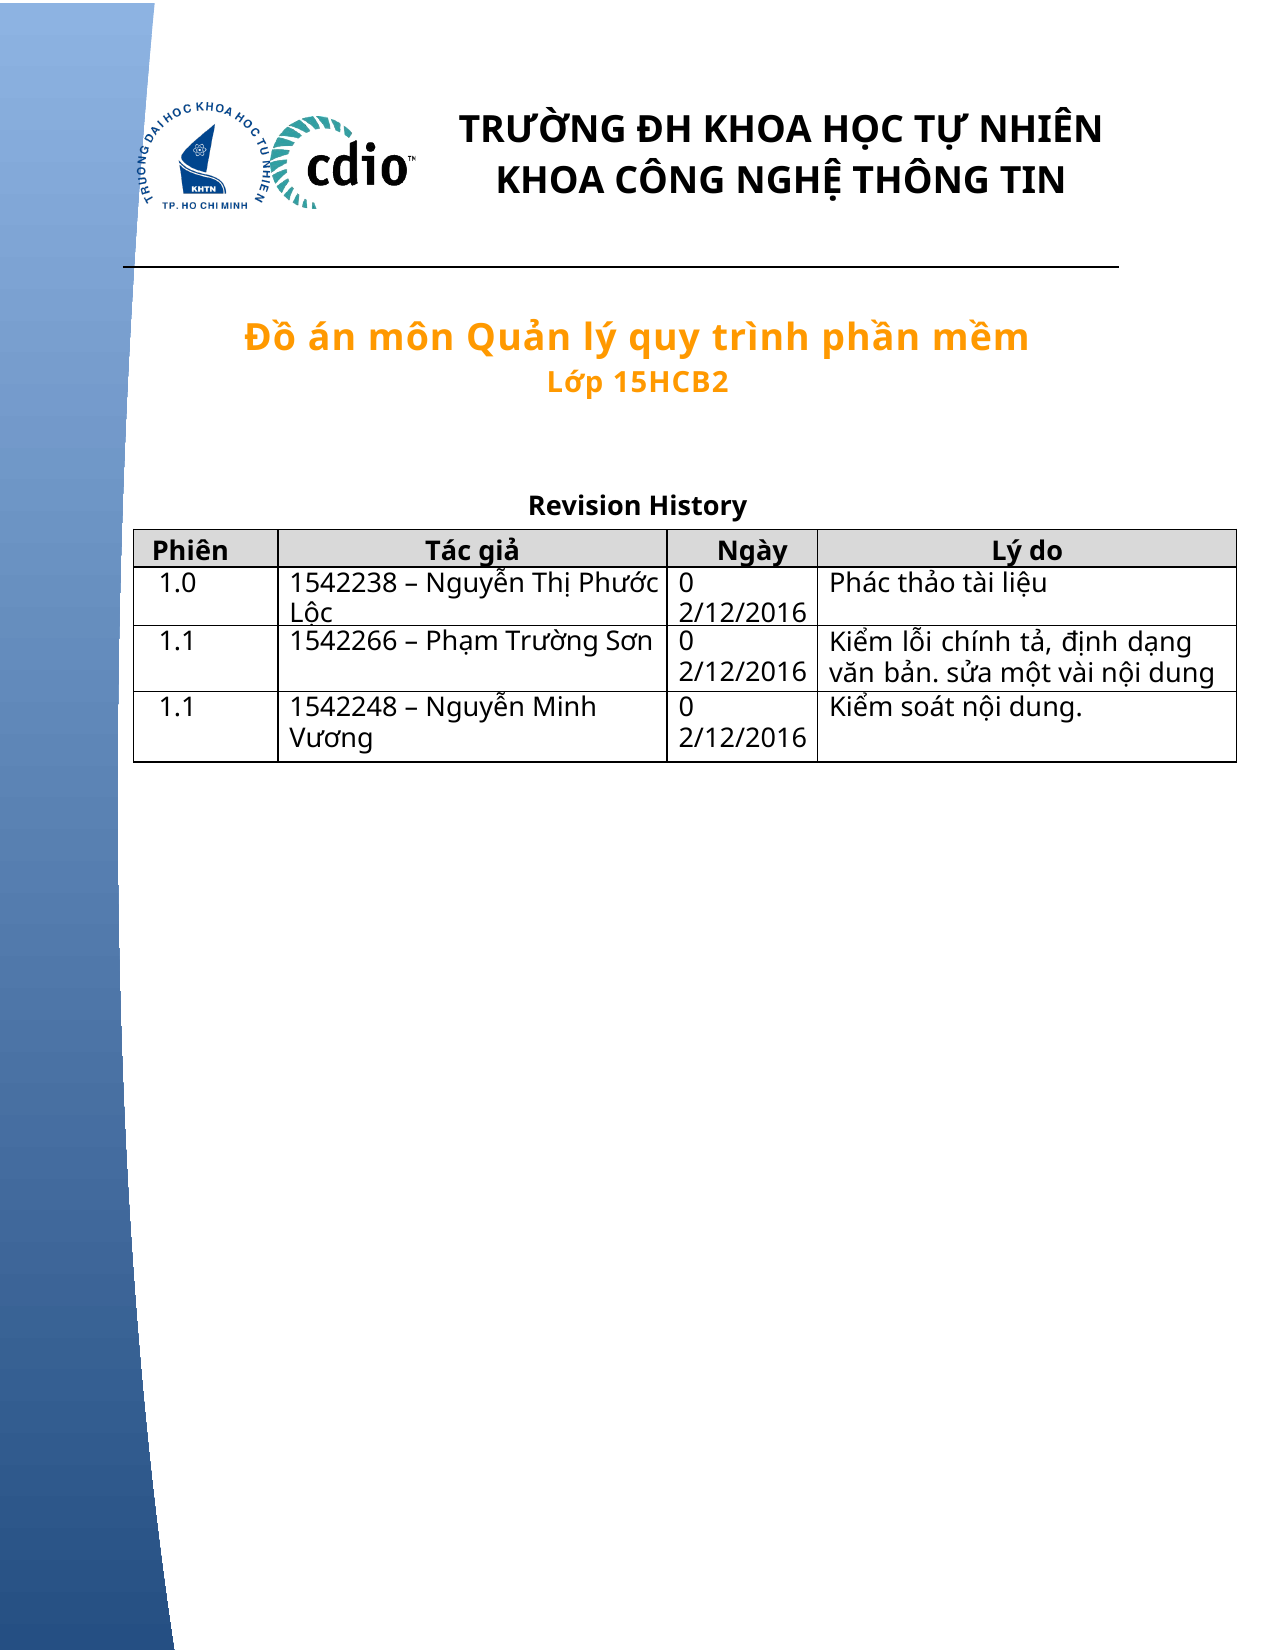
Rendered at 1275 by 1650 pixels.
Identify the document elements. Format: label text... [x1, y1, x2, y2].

table_cell 02/12/2016 [668, 626, 817, 691]
table_cell 1542266 – Phạm Trường Sơn [279, 626, 666, 691]
table_header Phiên bản [134, 530, 277, 566]
table_cell 1.1 [134, 692, 277, 761]
table_cell 02/12/2016 [668, 568, 817, 625]
table_cell 1542248 – Nguyễn Minh Vương [279, 692, 666, 761]
picture [134, 102, 416, 209]
table_cell Kiểm lỗi chính tả, định dạng văn bản. sửa một vài nội dung [818, 626, 1236, 691]
table_cell 1.0 [134, 568, 277, 625]
table_header Tác giả [279, 530, 666, 566]
table_cell 1542238 – Nguyễn Thị Phước Lộc [279, 568, 666, 625]
table_cell 02/12/2016 [668, 692, 817, 761]
table_cell Phác thảo tài liệu [818, 568, 1236, 625]
table_cell 1.1 [134, 626, 277, 691]
table_header Ngày [668, 530, 817, 566]
title Revision History [123, 486, 1152, 523]
table_header Lý do [818, 530, 1236, 566]
table_cell Kiểm soát nội dung. [818, 692, 1236, 761]
